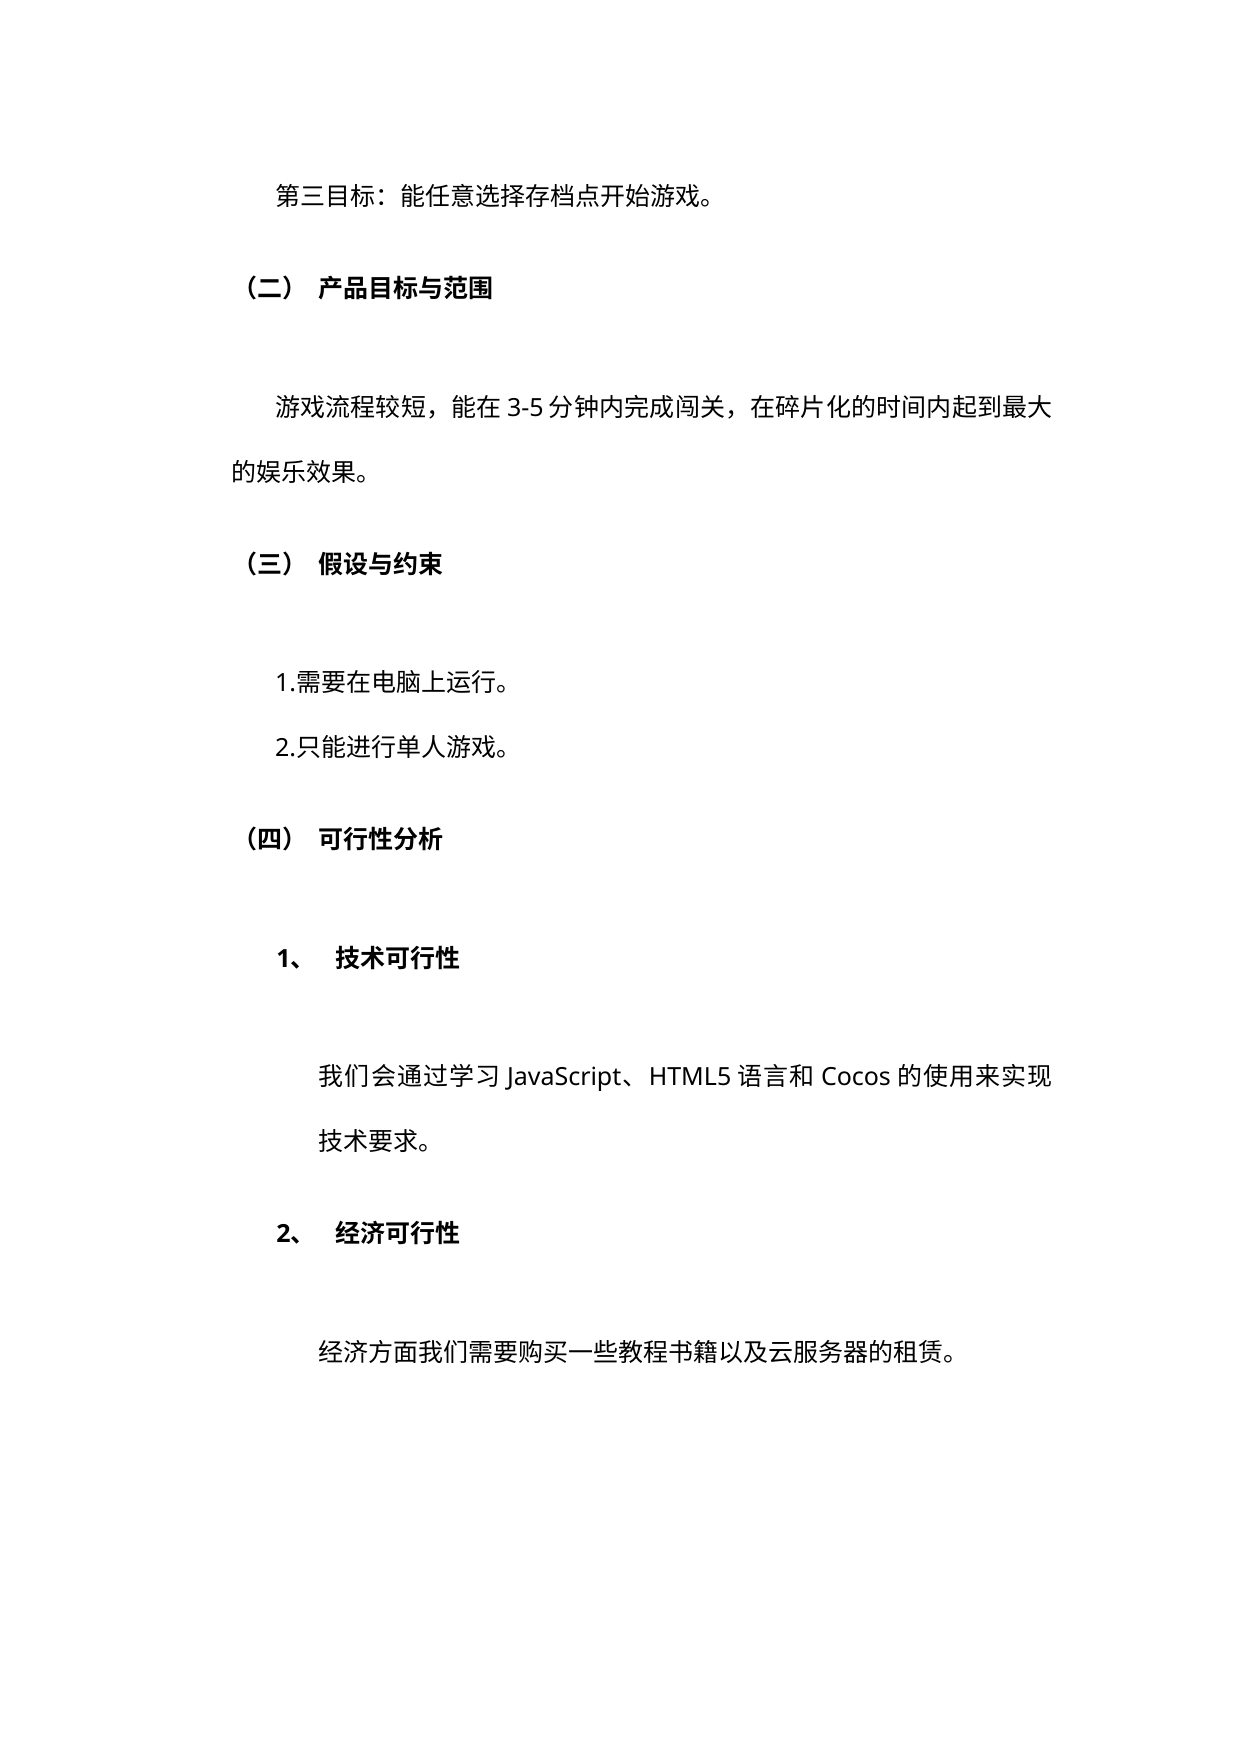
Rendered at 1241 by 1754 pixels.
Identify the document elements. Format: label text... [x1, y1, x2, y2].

text 1.需要在电脑上运行。 [231, 648, 1053, 713]
subtitle 产品目标与范围 [232, 254, 1053, 319]
text 第三目标：能任意选择存档点开始游戏。 [231, 162, 1053, 227]
subtitle 经济可行性 [276, 1199, 1053, 1264]
subtitle 假设与约束 [232, 530, 1053, 595]
subtitle 技术可行性 [276, 924, 1053, 989]
text 游戏流程较短，能在3-5分钟内完成闯关，在碎片化的时间内起到最大的娱乐效果。 [231, 373, 1053, 503]
text 经济方面我们需要购买一些教程书籍以及云服务器的租赁。 [275, 1318, 1053, 1383]
text 2.只能进行单人游戏。 [231, 713, 1053, 778]
subtitle 可行性分析 [232, 805, 1053, 870]
text 我们会通过学习JavaScript、HTML5语言和Cocos的使用来实现技术要求。 [319, 1042, 1053, 1172]
